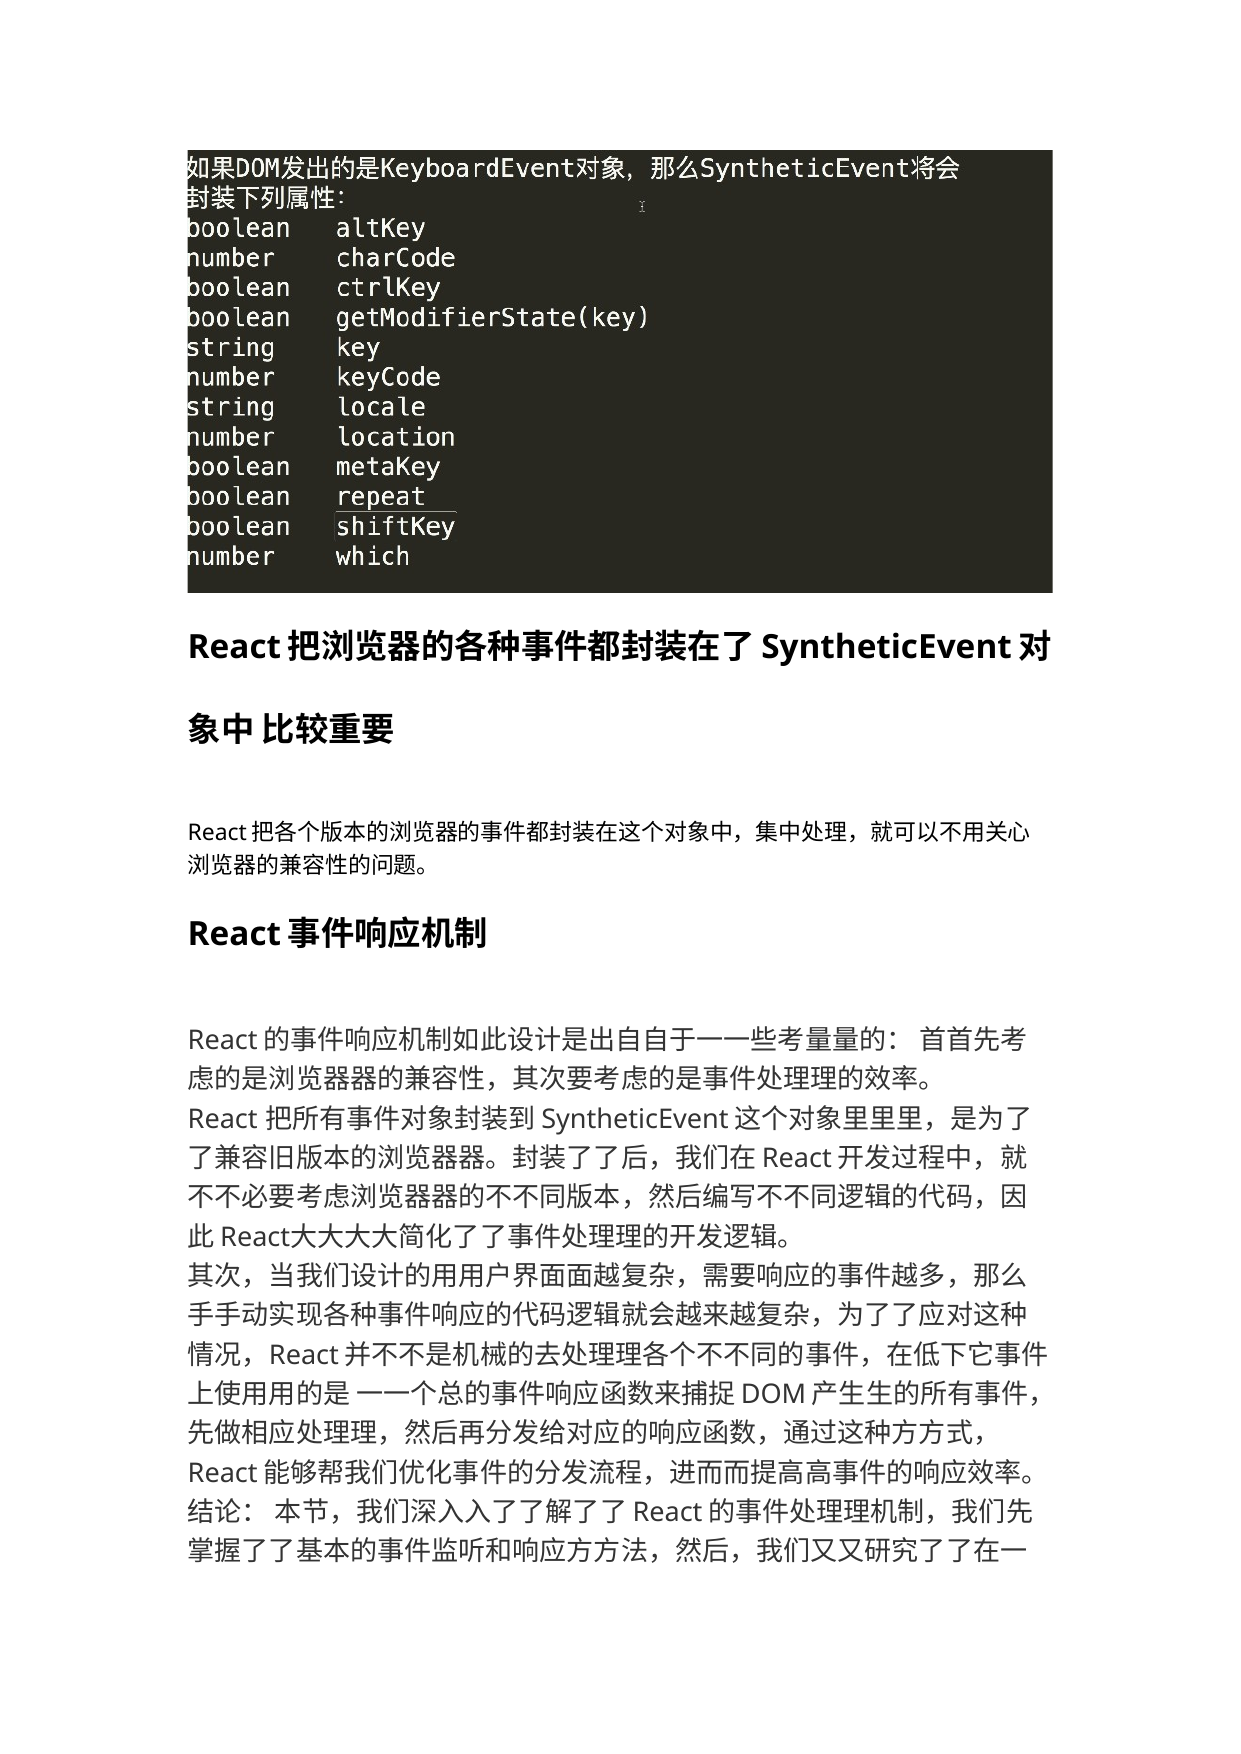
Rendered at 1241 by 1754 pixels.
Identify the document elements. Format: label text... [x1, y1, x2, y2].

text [187, 1490, 1053, 1569]
picture [187, 150, 1053, 593]
subtitle React把浏览器的各种事件都封装在了SyntheticEvent对象中 比较重要 [187, 619, 1053, 751]
text React把各个版本的浏览器的事件都封装在这个对象中，集中处理，就可以不用关心浏览器的兼容性的问题。 [187, 813, 1053, 880]
text 其次，当我们设计的⽤用户界⾯面越复杂，需要响应的事件越多，那么⼿手动实现各种事件响应的代码逻辑就会越来越复杂，为了了应对这种情况，React并不不是机械的去处理理各个不不同的事件，在低下它事件上使⽤用的是 ⼀一个总的事件响应函数来捕捉DOM产⽣生的所有事件，先做相应处理理，然后再分发给对应的响应函数，通过这种⽅方式，React能够帮我们优化事件的分发流程，进⽽而提⾼高事件的响应效率。 [187, 1254, 1053, 1490]
text React的事件响应机制如此设计是出⾃自于⼀一些考量量的： ⾸首先考虑的是浏览器器的兼容性，其次要考虑的是事件处理理的效率。 [187, 1018, 1053, 1097]
text React 把所有事件对象封装到SyntheticEvent这个对象⾥里里，是为了了兼容旧版本的浏览器器。封装了了后，我们在React开发过程中，就不不必要考虑浏览器器的不不同版本，然后编写不不同逻辑的代码，因此React⼤大⼤大简化了了事件处理理的开发逻辑。 [187, 1097, 1053, 1254]
subtitle React事件响应机制 [187, 907, 1053, 956]
